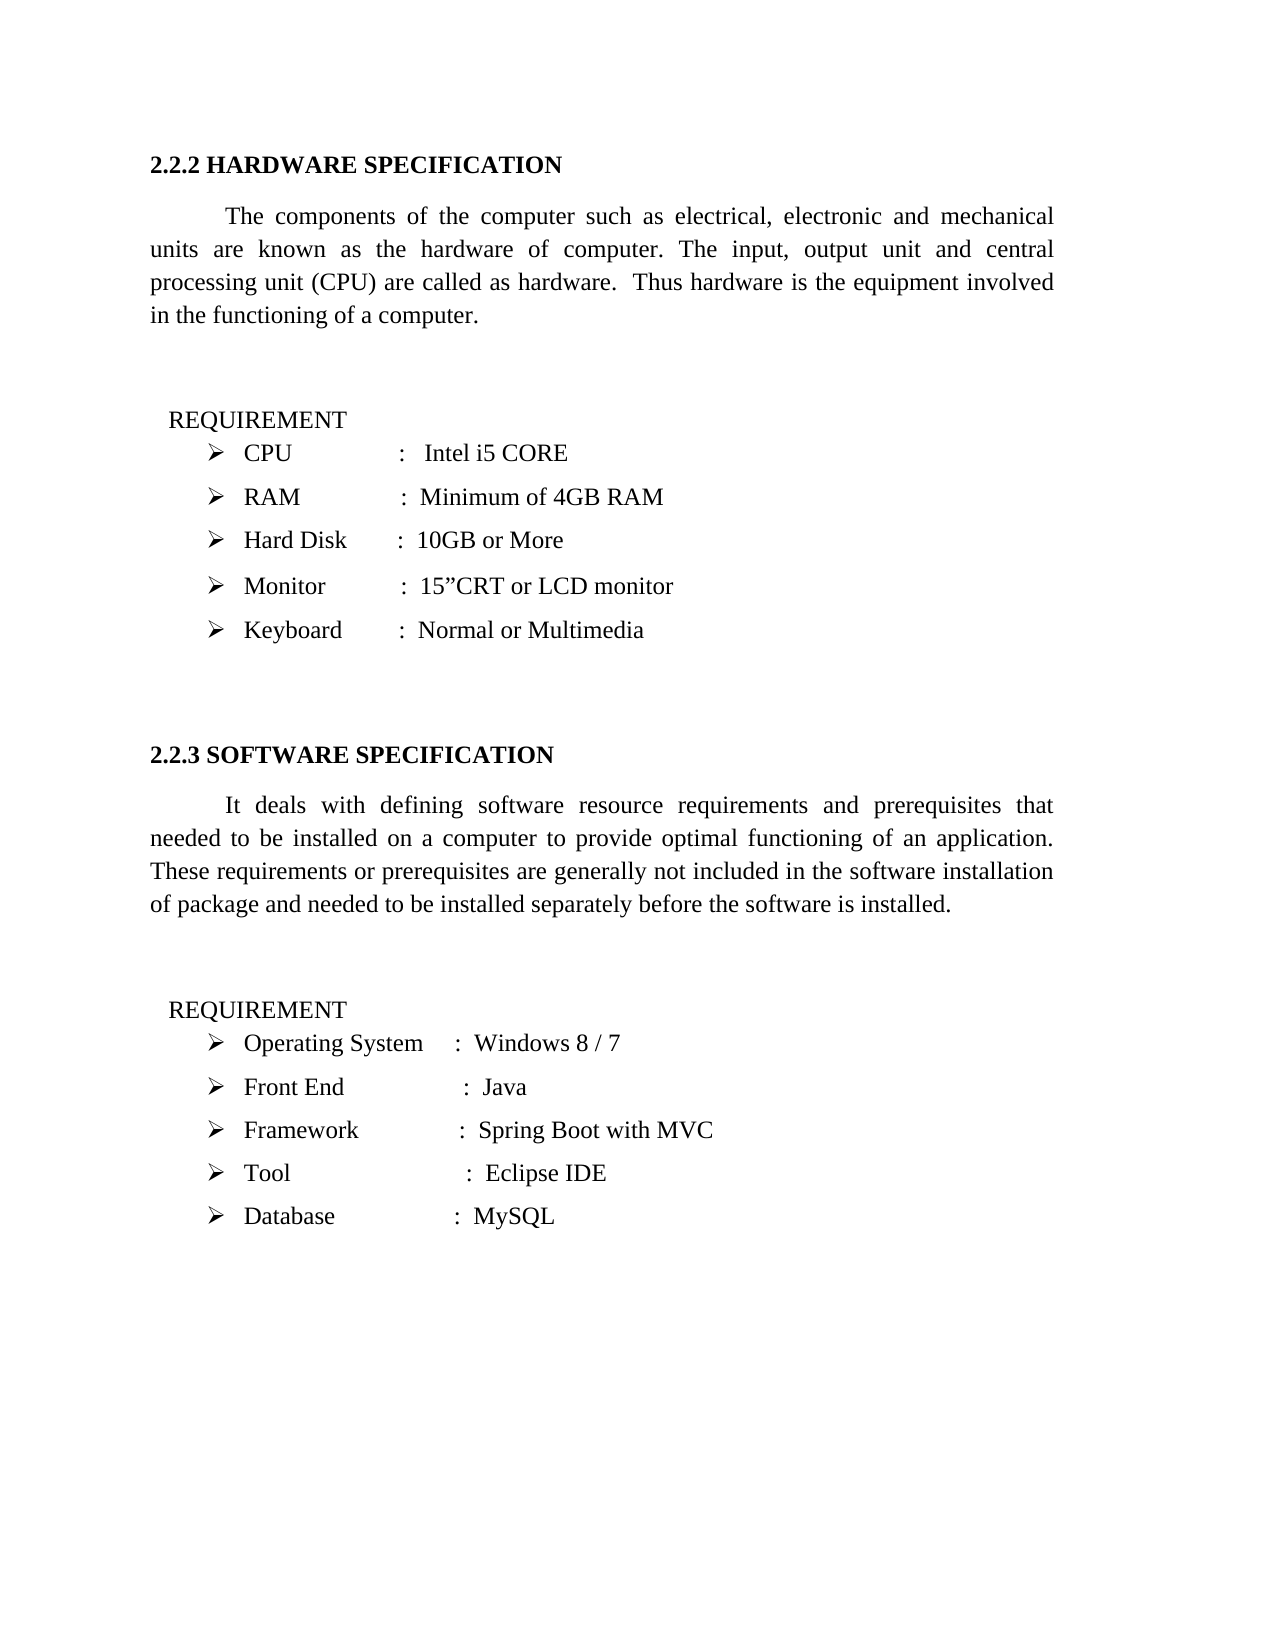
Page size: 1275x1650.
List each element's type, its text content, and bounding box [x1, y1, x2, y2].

list Database : MySQL [206, 1201, 1055, 1230]
list CPU : Intel i5 CORE [206, 438, 1055, 467]
subtitle REQUIREMENT [168, 995, 1125, 1024]
text It deals with defining software resource requirements and prerequisites that needed to be installed on a computer to provide optimal functioning of an application. These requirements or prerequisites are generally not included in the software installation of package and needed to be installed separately before the software is installed. [150, 790, 1055, 918]
list Keyboard : Normal or Multimedia [206, 615, 1055, 643]
list Monitor : 15”CRT or LCD monitor [206, 571, 1055, 600]
text The components of the computer such as electrical, electronic and mechanical units are known as the hardware of computer. The input, output unit and central processing unit (CPU) are called as hardware. Thus hardware is the equipment involved in the functioning of a computer. [150, 201, 1055, 328]
list Framework : Spring Boot with MVC [206, 1115, 1055, 1144]
list Front End : Java [206, 1072, 1055, 1101]
list Hard Disk : 10GB or More [206, 525, 1055, 554]
subtitle 2.2.2 HARDWARE SPECIFICATION [150, 150, 1125, 179]
list Operating System : Windows 8 / 7 [206, 1028, 1055, 1057]
list RAM : Minimum of 4GB RAM [206, 482, 1055, 511]
subtitle 2.2.3 SOFTWARE SPECIFICATION [150, 740, 1125, 768]
subtitle REQUIREMENT [168, 406, 1125, 434]
list Tool : Eclipse IDE [206, 1158, 1055, 1187]
